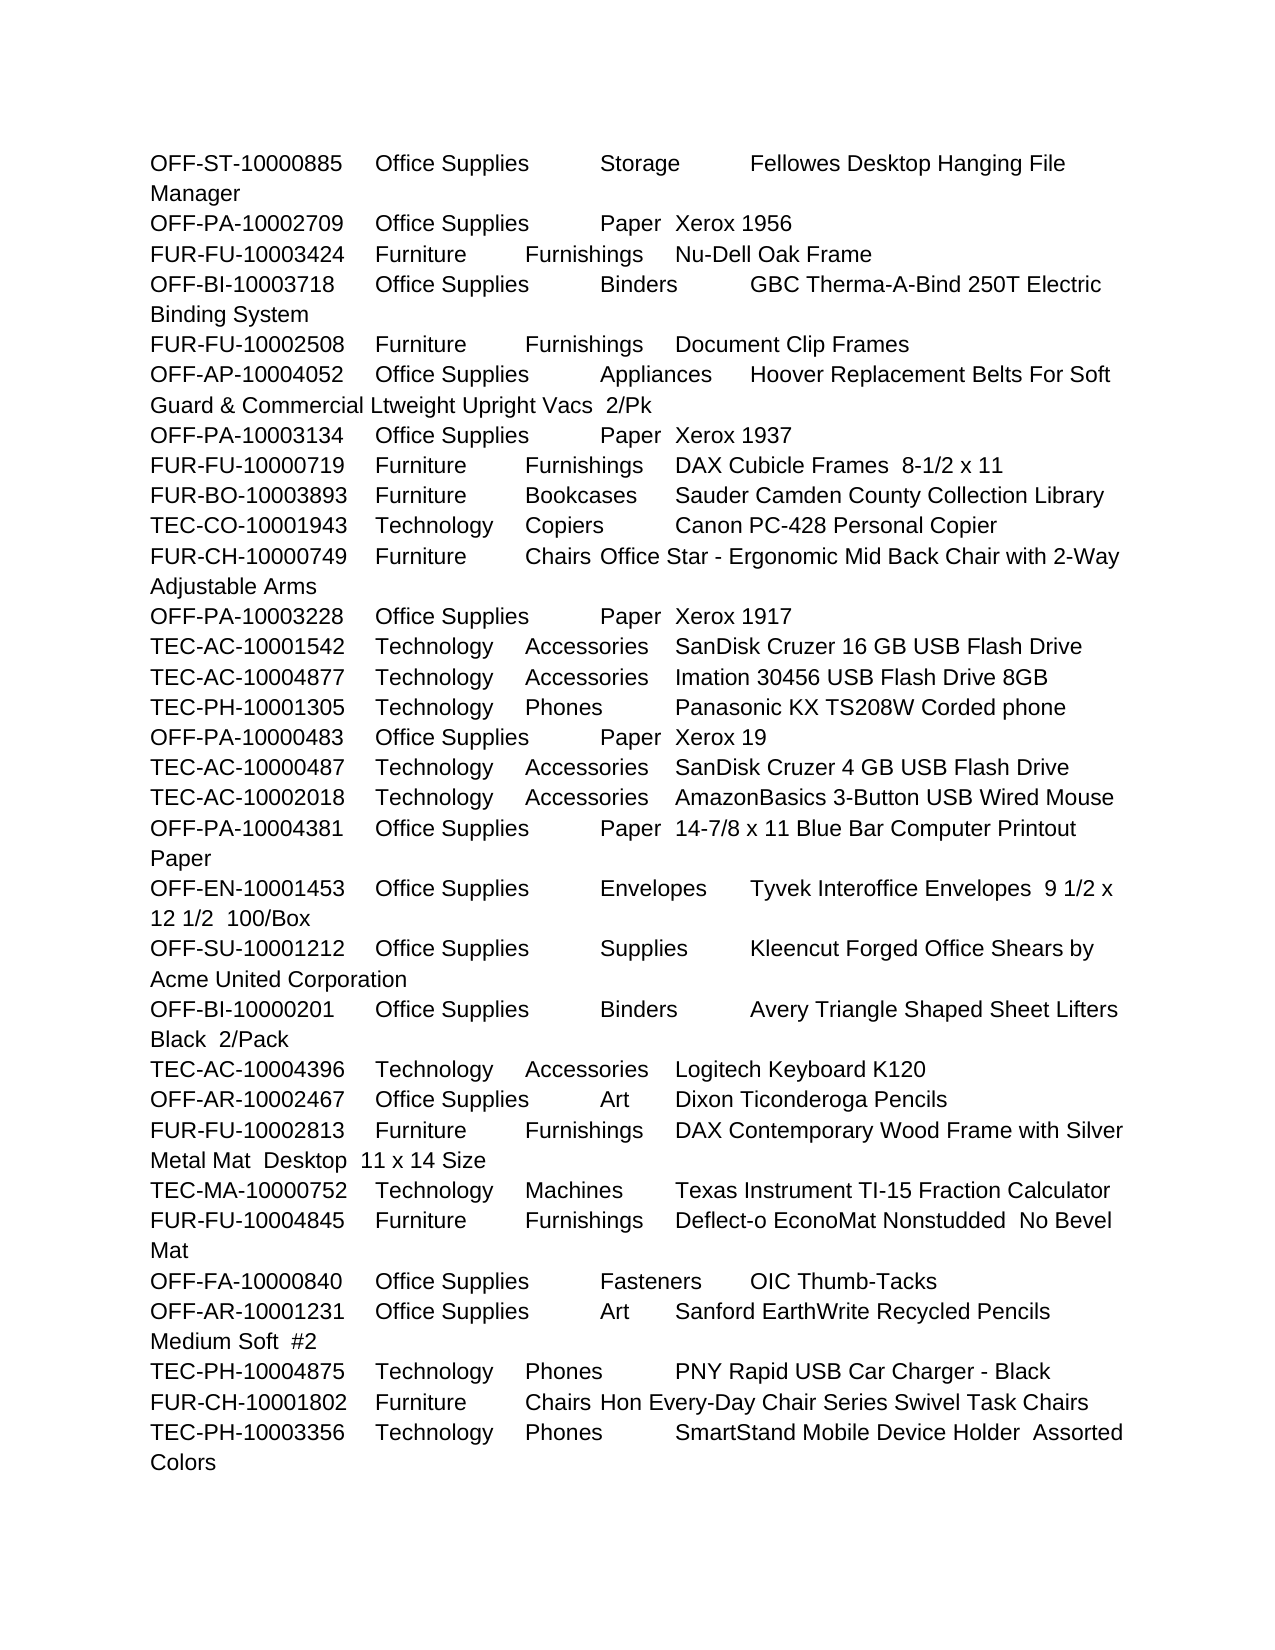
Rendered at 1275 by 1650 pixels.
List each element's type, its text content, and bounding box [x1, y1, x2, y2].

text TEC-AC-10002018 Technology Accessories AmazonBasics 3-Button USB Wired Mouse [150, 784, 1125, 811]
text FUR-FU-10004845 Furniture Furnishings Deflect-o EconoMat Nonstudded No Bevel Mat [150, 1207, 1125, 1264]
text OFF-FA-10000840 Office Supplies Fasteners OIC Thumb-Tacks [150, 1268, 1125, 1294]
text OFF-ST-10000885 Office Supplies Storage Fellowes Desktop Hanging File Manager [150, 150, 1125, 207]
text TEC-PH-10004875 Technology Phones PNY Rapid USB Car Charger - Black [150, 1358, 1125, 1385]
text TEC-PH-10003356 Technology Phones SmartStand Mobile Device Holder Assorted Colors [150, 1419, 1125, 1475]
text OFF-PA-10000483 Office Supplies Paper Xerox 19 [150, 724, 1125, 750]
text FUR-BO-10003893 Furniture Bookcases Sauder Camden County Collection Library [150, 482, 1125, 509]
text TEC-AC-10001542 Technology Accessories SanDisk Cruzer 16 GB USB Flash Drive [150, 633, 1125, 660]
text OFF-SU-10001212 Office Supplies Supplies Kleencut Forged Office Shears by Acme United Corporation [150, 935, 1125, 992]
text OFF-AR-10002467 Office Supplies Art Dixon Ticonderoga Pencils [150, 1086, 1125, 1113]
text TEC-AC-10004877 Technology Accessories Imation 30456 USB Flash Drive 8GB [150, 663, 1125, 690]
text FUR-FU-10003424 Furniture Furnishings Nu-Dell Oak Frame [150, 241, 1125, 267]
text TEC-AC-10000487 Technology Accessories SanDisk Cruzer 4 GB USB Flash Drive [150, 754, 1125, 781]
text OFF-PA-10004381 Office Supplies Paper 14-7/8 x 11 Blue Bar Computer Printout Paper [150, 814, 1125, 871]
text TEC-MA-10000752 Technology Machines Texas Instrument TI-15 Fraction Calculator [150, 1177, 1125, 1203]
text OFF-BI-10000201 Office Supplies Binders Avery Triangle Shaped Sheet Lifters Black 2/Pack [150, 996, 1125, 1052]
text FUR-CH-10000749 Furniture Chairs Office Star - Ergonomic Mid Back Chair with 2-Way Adjustable Arms [150, 543, 1125, 599]
text OFF-PA-10003228 Office Supplies Paper Xerox 1917 [150, 603, 1125, 629]
text FUR-FU-10002813 Furniture Furnishings DAX Contemporary Wood Frame with Silver Metal Mat Desktop 11 x 14 Size [150, 1117, 1125, 1173]
text FUR-CH-10001802 Furniture Chairs Hon Every-Day Chair Series Swivel Task Chairs [150, 1388, 1125, 1415]
text OFF-PA-10002709 Office Supplies Paper Xerox 1956 [150, 210, 1125, 237]
text FUR-FU-10000719 Furniture Furnishings DAX Cubicle Frames 8-1/2 x 11 [150, 452, 1125, 478]
text OFF-AP-10004052 Office Supplies Appliances Hoover Replacement Belts For Soft Guard & Commercial Ltweight Upright Vacs 2/Pk [150, 361, 1125, 418]
text TEC-PH-10001305 Technology Phones Panasonic KX TS208W Corded phone [150, 694, 1125, 720]
text OFF-PA-10003134 Office Supplies Paper Xerox 1937 [150, 422, 1125, 448]
text OFF-EN-10001453 Office Supplies Envelopes Tyvek Interoffice Envelopes 9 1/2 x 12 1/2 100/Box [150, 875, 1125, 932]
text FUR-FU-10002508 Furniture Furnishings Document Clip Frames [150, 331, 1125, 358]
text OFF-AR-10001231 Office Supplies Art Sanford EarthWrite Recycled Pencils Medium Soft #2 [150, 1298, 1125, 1354]
text TEC-AC-10004396 Technology Accessories Logitech Keyboard K120 [150, 1056, 1125, 1083]
text TEC-CO-10001943 Technology Copiers Canon PC-428 Personal Copier [150, 512, 1125, 539]
text OFF-BI-10003718 Office Supplies Binders GBC Therma-A-Bind 250T Electric Binding System [150, 271, 1125, 327]
